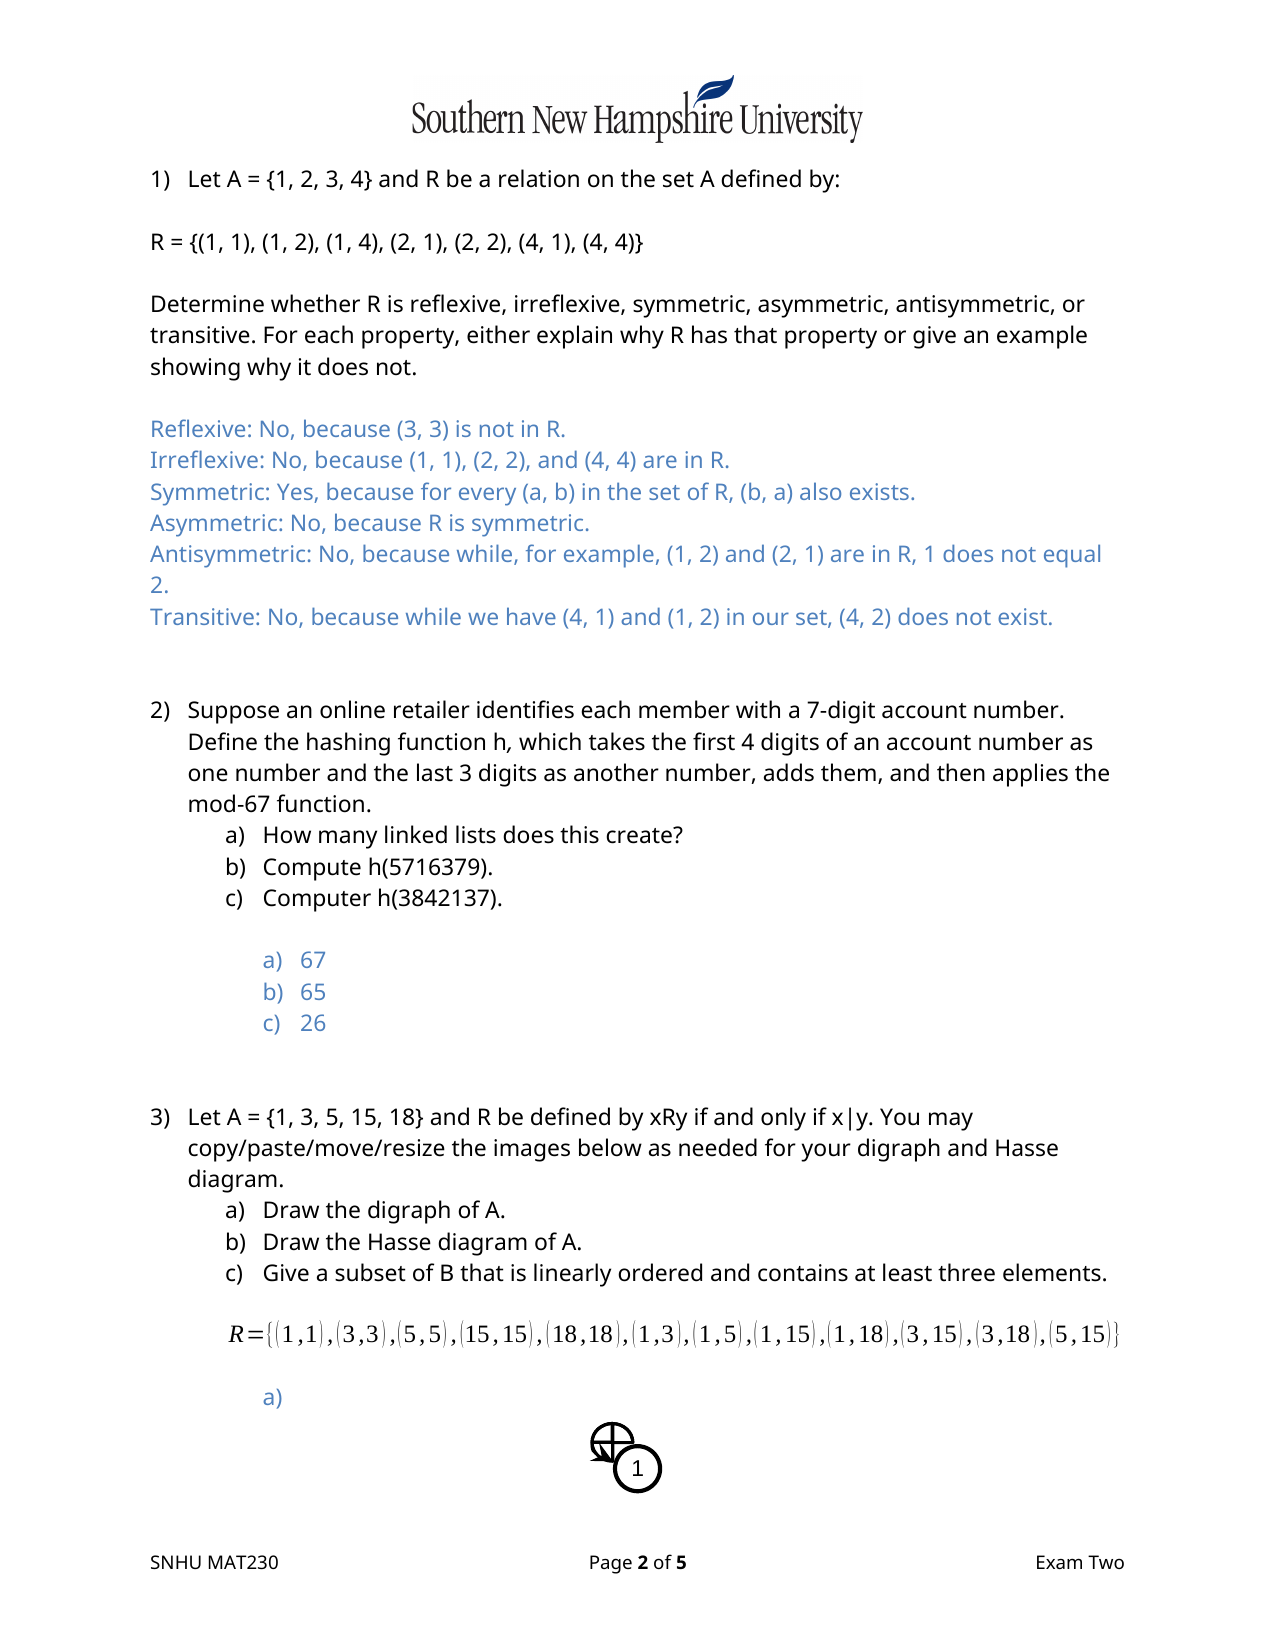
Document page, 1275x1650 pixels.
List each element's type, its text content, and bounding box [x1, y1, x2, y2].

text Reflexive: No, because (3, 3) is not in R. [150, 413, 1125, 444]
text Irreflexive: No, because (1, 1), (2, 2), and (4, 4) are in R. [150, 444, 1125, 476]
list 67 [262, 944, 1125, 976]
text Asymmetric: No, because R is symmetric. [150, 507, 1125, 538]
list 65 [262, 976, 1125, 1007]
text Antisymmetric: No, because while, for example, (1, 2) and (2, 1) are in R, 1 does not equal 2. [150, 538, 1125, 601]
list 26 [262, 1007, 1125, 1038]
list Suppose an online retailer identifies each member with a 7-digit account number. Define the hashing function h, which takes the first 4 digits of an account number as one number and the last 3 digits as another number, adds them, and then applies the mod-67 function. [150, 694, 1125, 819]
picture [412, 75, 863, 143]
text R = {(1, 1), (1, 2), (1, 4), (2, 1), (2, 2), (4, 1), (4, 4)} [150, 226, 1125, 257]
list Draw the Hasse diagram of A. [225, 1226, 1125, 1257]
list Give a subset of B that is linearly ordered and contains at least three elements. [225, 1257, 1125, 1288]
list Let A = {1, 2, 3, 4} and R be a relation on the set A defined by: [150, 163, 1125, 194]
text Transitive: No, because while we have (4, 1) and (1, 2) in our set, (4, 2) does not exist. [150, 601, 1125, 632]
list Computer h(3842137). [225, 882, 1125, 913]
list Let A = {1, 3, 5, 15, 18} and R be defined by xRy if and only if x|y. You may copy/paste/move/resize the images below as needed for your digraph and Hasse diagram. [150, 1101, 1125, 1194]
text Determine whether R is reflexive, irreflexive, symmetric, asymmetric, antisymmetric, or transitive. For each property, either explain why R has that property or give an example showing why it does not. [150, 288, 1125, 382]
list How many linked lists does this create? [225, 819, 1125, 851]
text Symmetric: Yes, because for every (a, b) in the set of R, (b, a) also exists. [150, 476, 1125, 507]
list Compute h(5716379). [225, 851, 1125, 882]
list Draw the digraph of A. [225, 1194, 1125, 1226]
